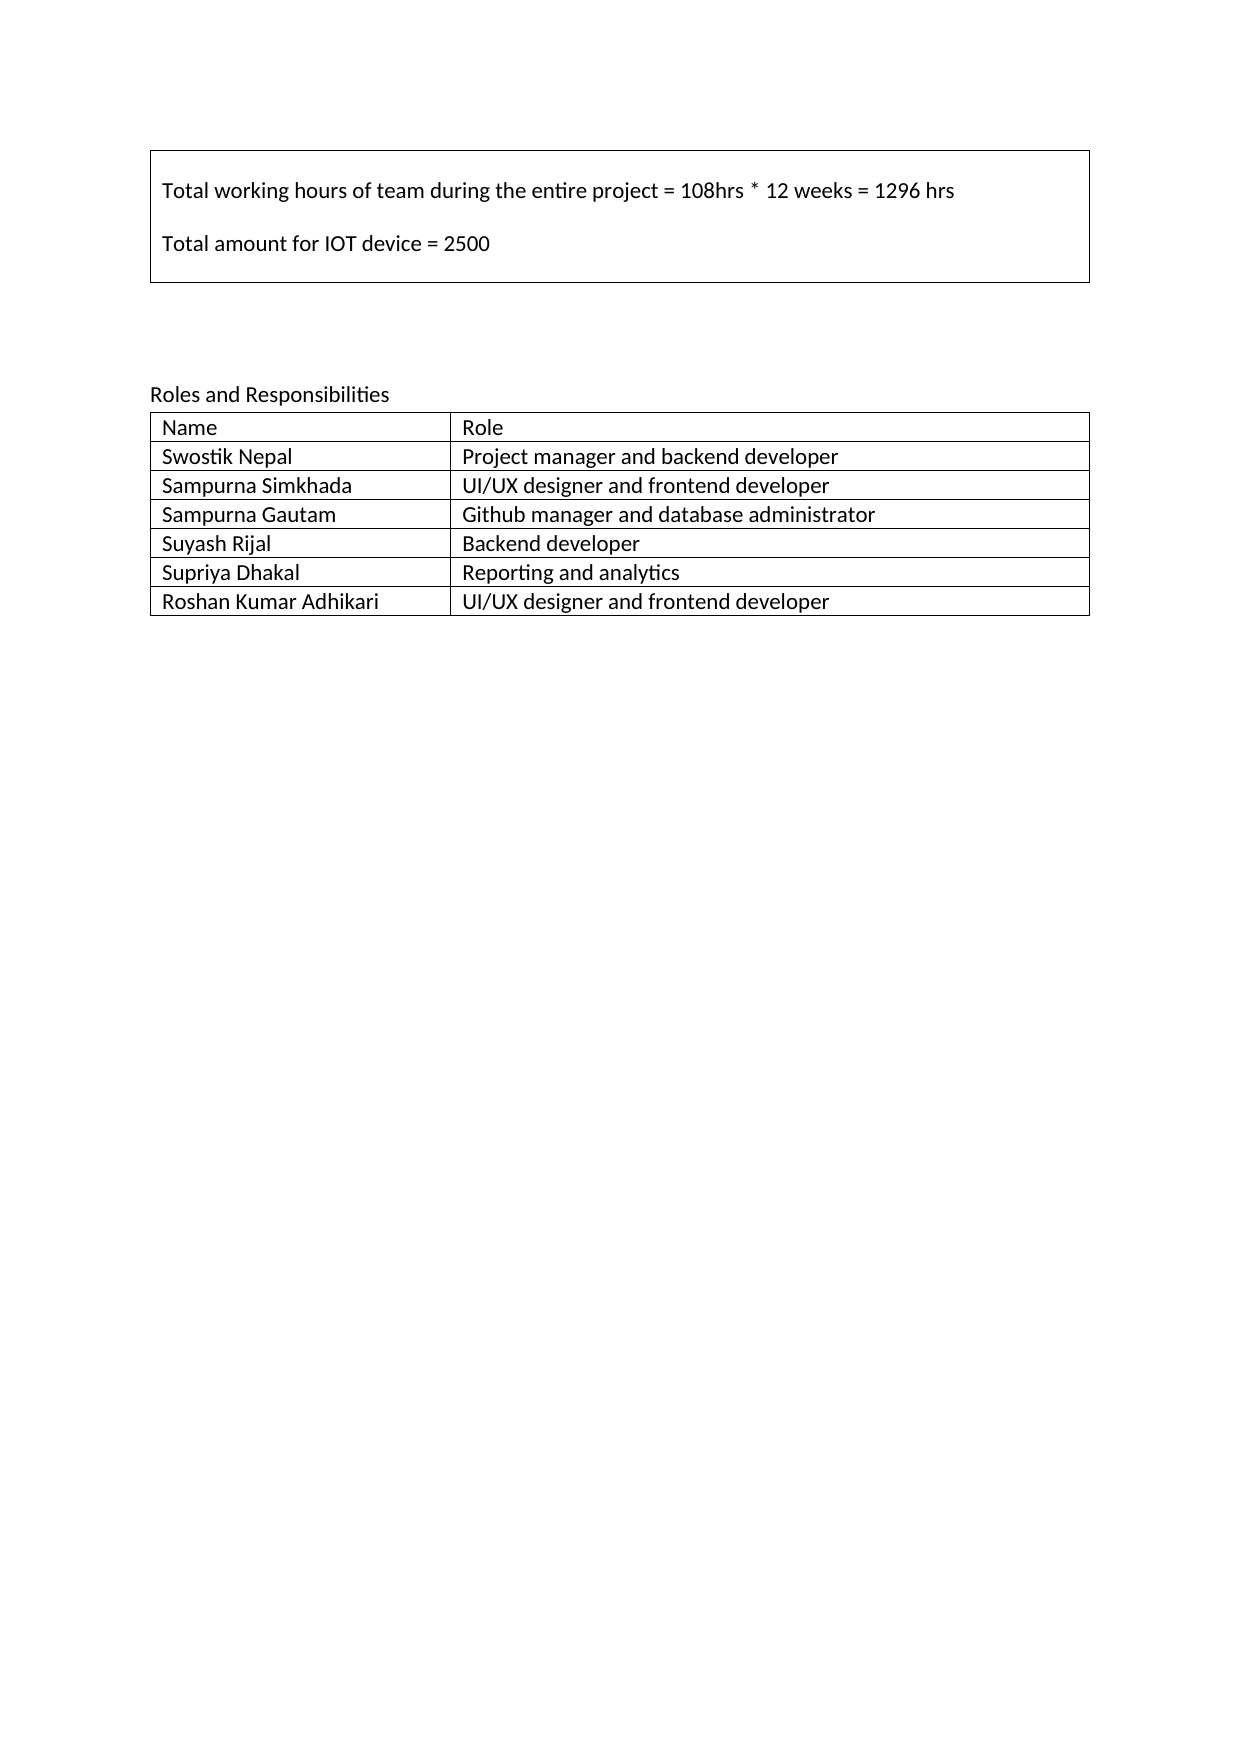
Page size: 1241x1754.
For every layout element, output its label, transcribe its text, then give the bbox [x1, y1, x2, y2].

table_cell Github manager and database administrator [451, 500, 1089, 528]
table_cell Sampurna Simkhada [151, 471, 450, 499]
text Roles and Responsibilities [150, 380, 1090, 408]
table_cell Suyash Rijal [151, 529, 450, 557]
table_cell Project manager and backend developer [451, 442, 1089, 470]
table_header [151, 151, 1089, 282]
table_header Name [151, 413, 450, 441]
table_cell Supriya Dhakal [151, 558, 450, 586]
table_cell Backend developer [451, 529, 1089, 557]
table_cell UI/UX designer and frontend developer [451, 471, 1089, 499]
table_cell Swostik Nepal [151, 442, 450, 470]
table_cell UI/UX designer and frontend developer [451, 587, 1089, 615]
table_header Role [451, 413, 1089, 441]
table_cell Roshan Kumar Adhikari [151, 587, 450, 615]
table_cell Sampurna Gautam [151, 500, 450, 528]
table_cell Reporting and analytics [451, 558, 1089, 586]
